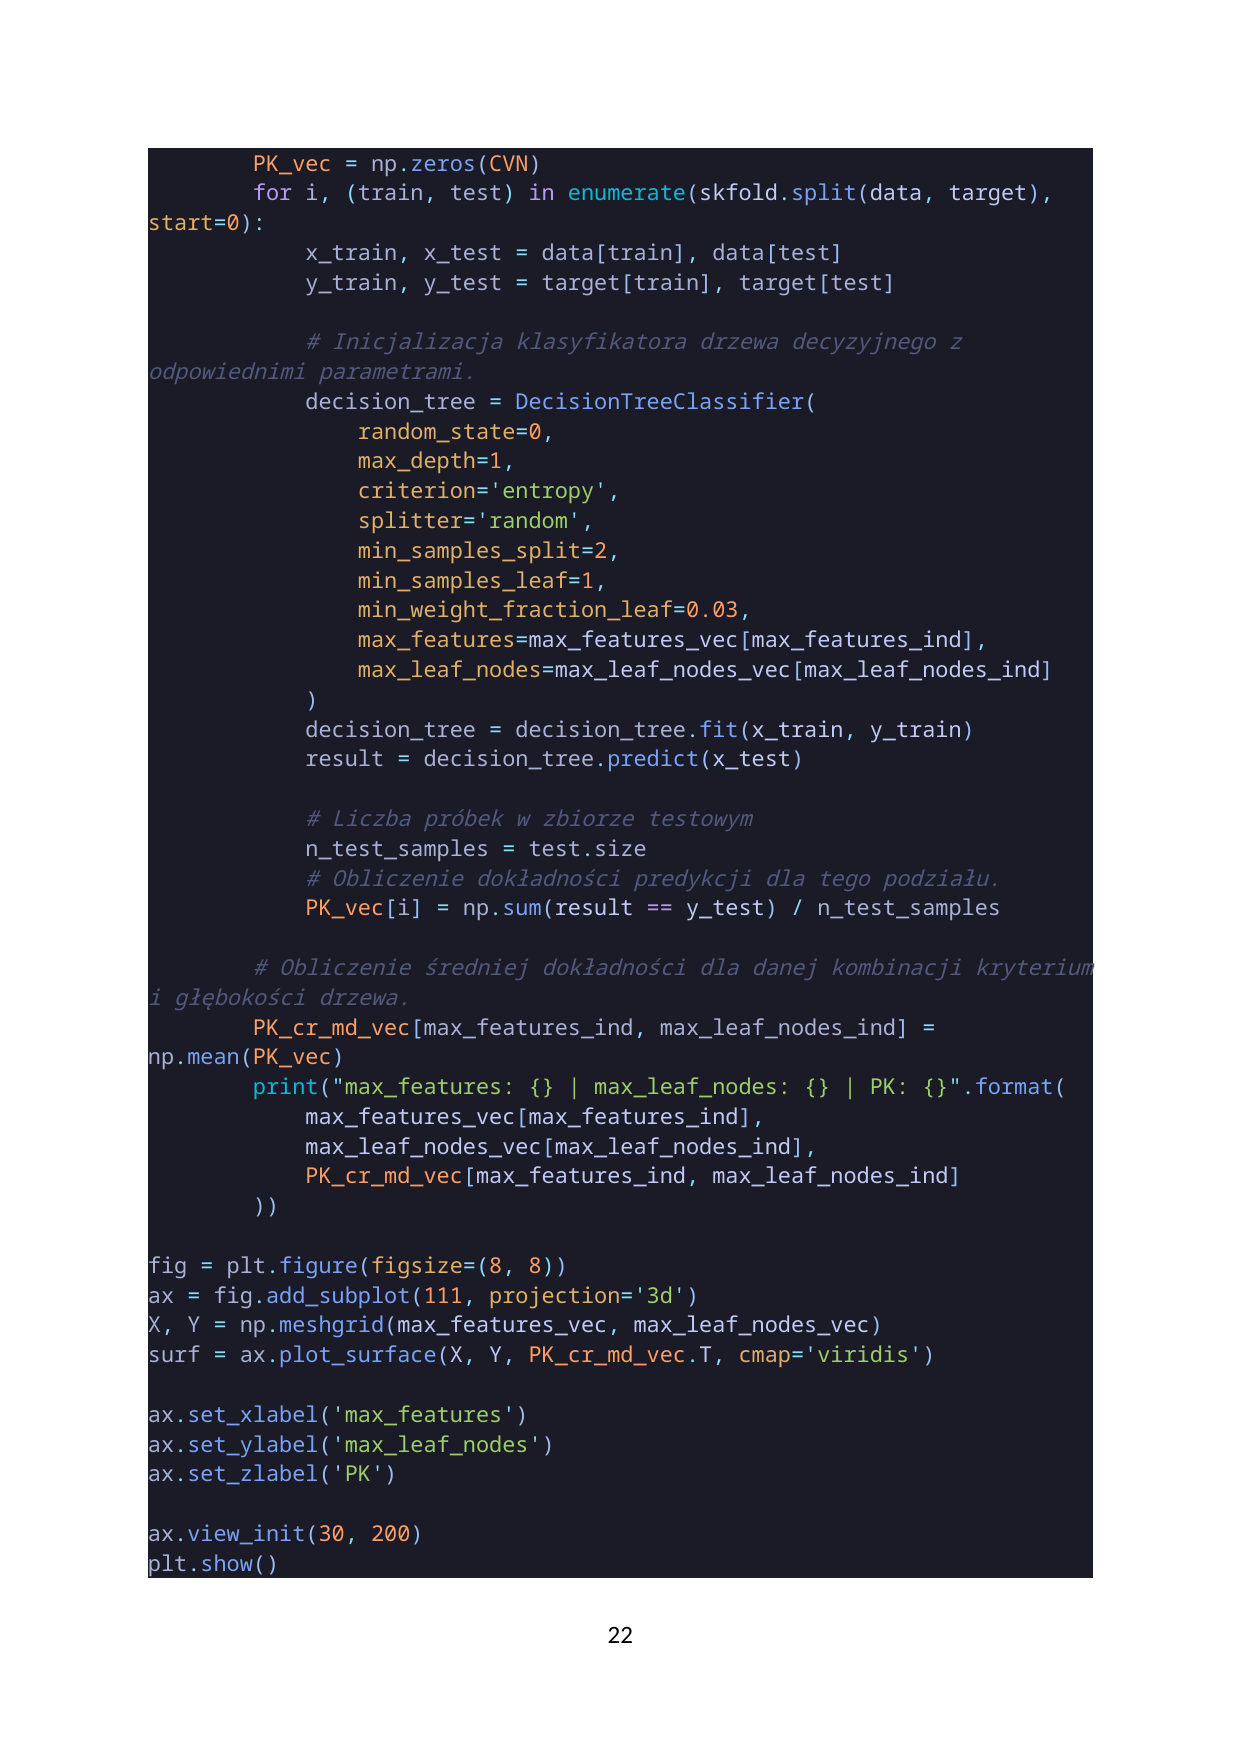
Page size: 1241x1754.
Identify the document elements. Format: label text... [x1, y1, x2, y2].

text ) [148, 684, 1093, 714]
text max_depth=1, [148, 446, 1093, 475]
text ax.set_xlabel('max_features') [148, 1399, 1093, 1429]
text fig = plt.figure(figsize=(8, 8)) [148, 1250, 1093, 1280]
text # Liczba próbek w zbiorze testowym [148, 803, 1093, 833]
text min_weight_fraction_leaf=0.03, [148, 594, 1093, 624]
text result = decision_tree.predict(x_test) [148, 743, 1093, 773]
text ax.set_ylabel('max_leaf_nodes') [148, 1429, 1093, 1458]
text # Obliczenie dokładności predykcji dla tego podziału. [148, 863, 1093, 892]
text # Inicjalizacja klasyfikatora drzewa decyzyjnego z odpowiednimi parametrami. [148, 326, 1093, 386]
text ax.set_zlabel('PK') [148, 1458, 1093, 1488]
text surf = ax.plot_surface(X, Y, PK_cr_md_vec.T, cmap='viridis') [148, 1339, 1093, 1369]
text max_features=max_features_vec[max_features_ind], [148, 624, 1093, 654]
text min_samples_leaf=1, [148, 565, 1093, 594]
text PK_vec = np.zeros(CVN) [148, 148, 1093, 177]
text x_train, x_test = data[train], data[test] [148, 237, 1093, 267]
text PK_vec[i] = np.sum(result == y_test) / n_test_samples [148, 892, 1093, 922]
text )) [148, 1190, 1093, 1220]
text max_features_vec[max_features_ind], [148, 1101, 1093, 1131]
text ax = fig.add_subplot(111, projection='3d') [148, 1280, 1093, 1309]
text decision_tree = DecisionTreeClassifier( [148, 386, 1093, 416]
text n_test_samples = test.size [148, 833, 1093, 863]
text plt.show() [148, 1548, 1093, 1578]
text # Obliczenie średniej dokładności dla danej kombinacji kryterium i głębokości drzewa. [148, 952, 1093, 1012]
text PK_cr_md_vec[max_features_ind, max_leaf_nodes_ind] = np.mean(PK_vec) [148, 1012, 1093, 1071]
text y_train, y_test = target[train], target[test] [148, 267, 1093, 297]
text max_leaf_nodes_vec[max_leaf_nodes_ind], [148, 1131, 1093, 1161]
text max_leaf_nodes=max_leaf_nodes_vec[max_leaf_nodes_ind] [148, 654, 1093, 684]
text splitter='random', [148, 505, 1093, 535]
text decision_tree = decision_tree.fit(x_train, y_train) [148, 714, 1093, 743]
text ax.view_init(30, 200) [148, 1518, 1093, 1548]
text min_samples_split=2, [148, 535, 1093, 565]
text criterion='entropy', [148, 475, 1093, 505]
text random_state=0, [148, 416, 1093, 446]
text X, Y = np.meshgrid(max_features_vec, max_leaf_nodes_vec) [148, 1309, 1093, 1339]
text for i, (train, test) in enumerate(skfold.split(data, target), start=0): [148, 177, 1093, 237]
text PK_cr_md_vec[max_features_ind, max_leaf_nodes_ind] [148, 1161, 1093, 1190]
text print("max_features: {} | max_leaf_nodes: {} | PK: {}".format( [148, 1071, 1093, 1101]
